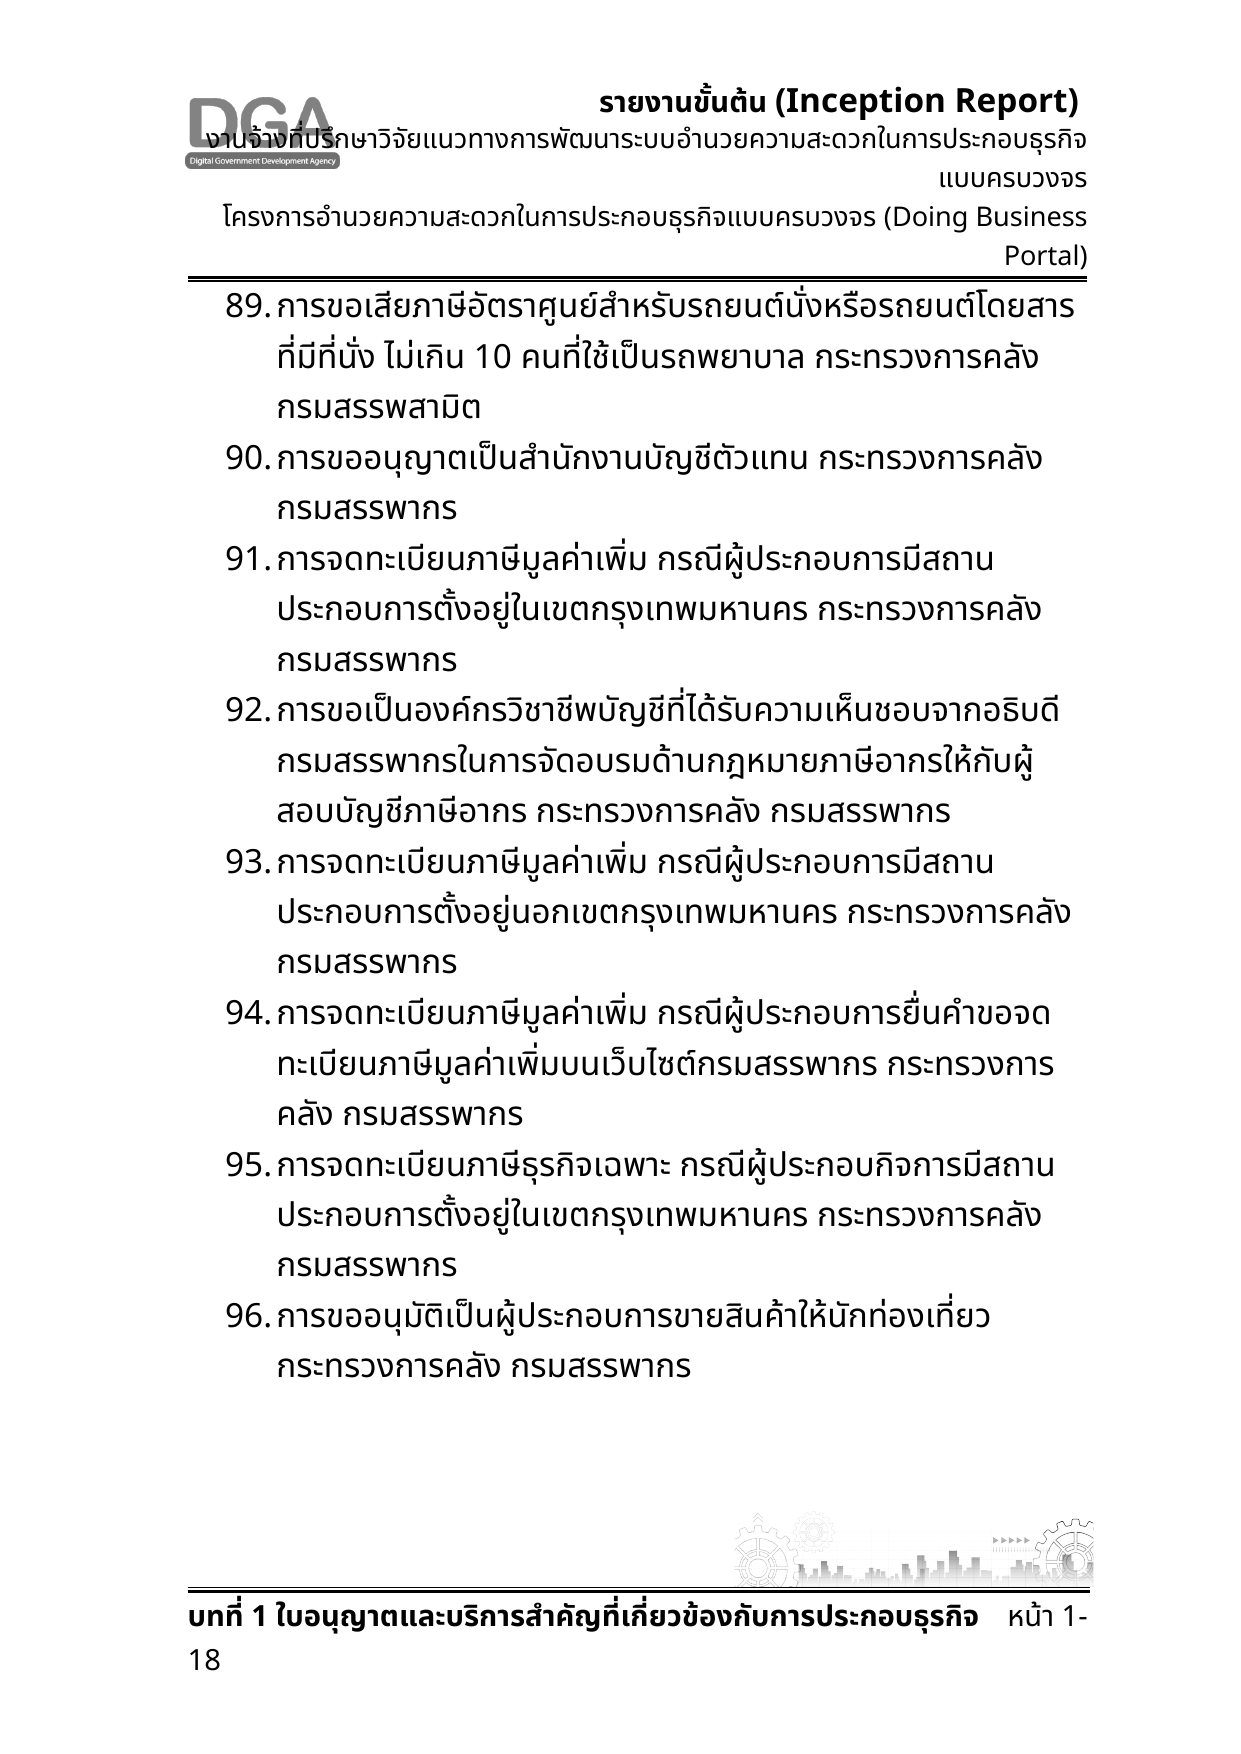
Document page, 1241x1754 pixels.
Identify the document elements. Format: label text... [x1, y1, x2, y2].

list การขออนุญาตเป็นสำนักงานบัญชีตัวแทน กระทรวงการคลัง กรมสรรพากร [225, 433, 1090, 534]
list การจดทะเบียนภาษีธุรกิจเฉพาะ กรณีผู้ประกอบกิจการมีสถานประกอบการตั้งอยู่ในเขตกรุงเทพมหานคร กระทรวงการคลัง กรมสรรพากร [225, 1140, 1090, 1292]
list การขอเสียภาษีอัตราศูนย์สำหรับรถยนต์นั่งหรือรถยนต์โดยสารที่มีที่นั่ง ไม่เกิน 10 คนที่ใช้เป็นรถพยาบาล กระทรวงการคลัง กรมสรรพสามิต [225, 282, 1090, 433]
list การขออนุมัติเป็นผู้ประกอบการขายสินค้าให้นักท่องเที่ยว กระทรวงการคลัง กรมสรรพากร [225, 1292, 1090, 1393]
picture [185, 97, 340, 169]
list การขอเป็นองค์กรวิชาชีพบัญชีที่ได้รับความเห็นชอบจากอธิบดีกรมสรรพากรในการจัดอบรมด้านกฎหมายภาษีอากรให้กับผู้สอบบัญชีภาษีอากร กระทรวงการคลัง กรมสรรพากร [225, 686, 1090, 837]
list การจดทะเบียนภาษีมูลค่าเพิ่ม กรณีผู้ประกอบการมีสถานประกอบการตั้งอยู่ในเขตกรุงเทพมหานคร กระทรวงการคลัง กรมสรรพากร [225, 534, 1090, 686]
list การจดทะเบียนภาษีมูลค่าเพิ่ม กรณีผู้ประกอบการมีสถานประกอบการตั้งอยู่นอกเขตกรุงเทพมหานคร กระทรวงการคลัง กรมสรรพากร [225, 837, 1090, 989]
list การจดทะเบียนภาษีมูลค่าเพิ่ม กรณีผู้ประกอบการยื่นคำขอจดทะเบียนภาษีมูลค่าเพิ่มบนเว็บไซต์กรมสรรพากร กระทรวงการคลัง กรมสรรพากร [225, 989, 1090, 1140]
picture [734, 1509, 1094, 1587]
